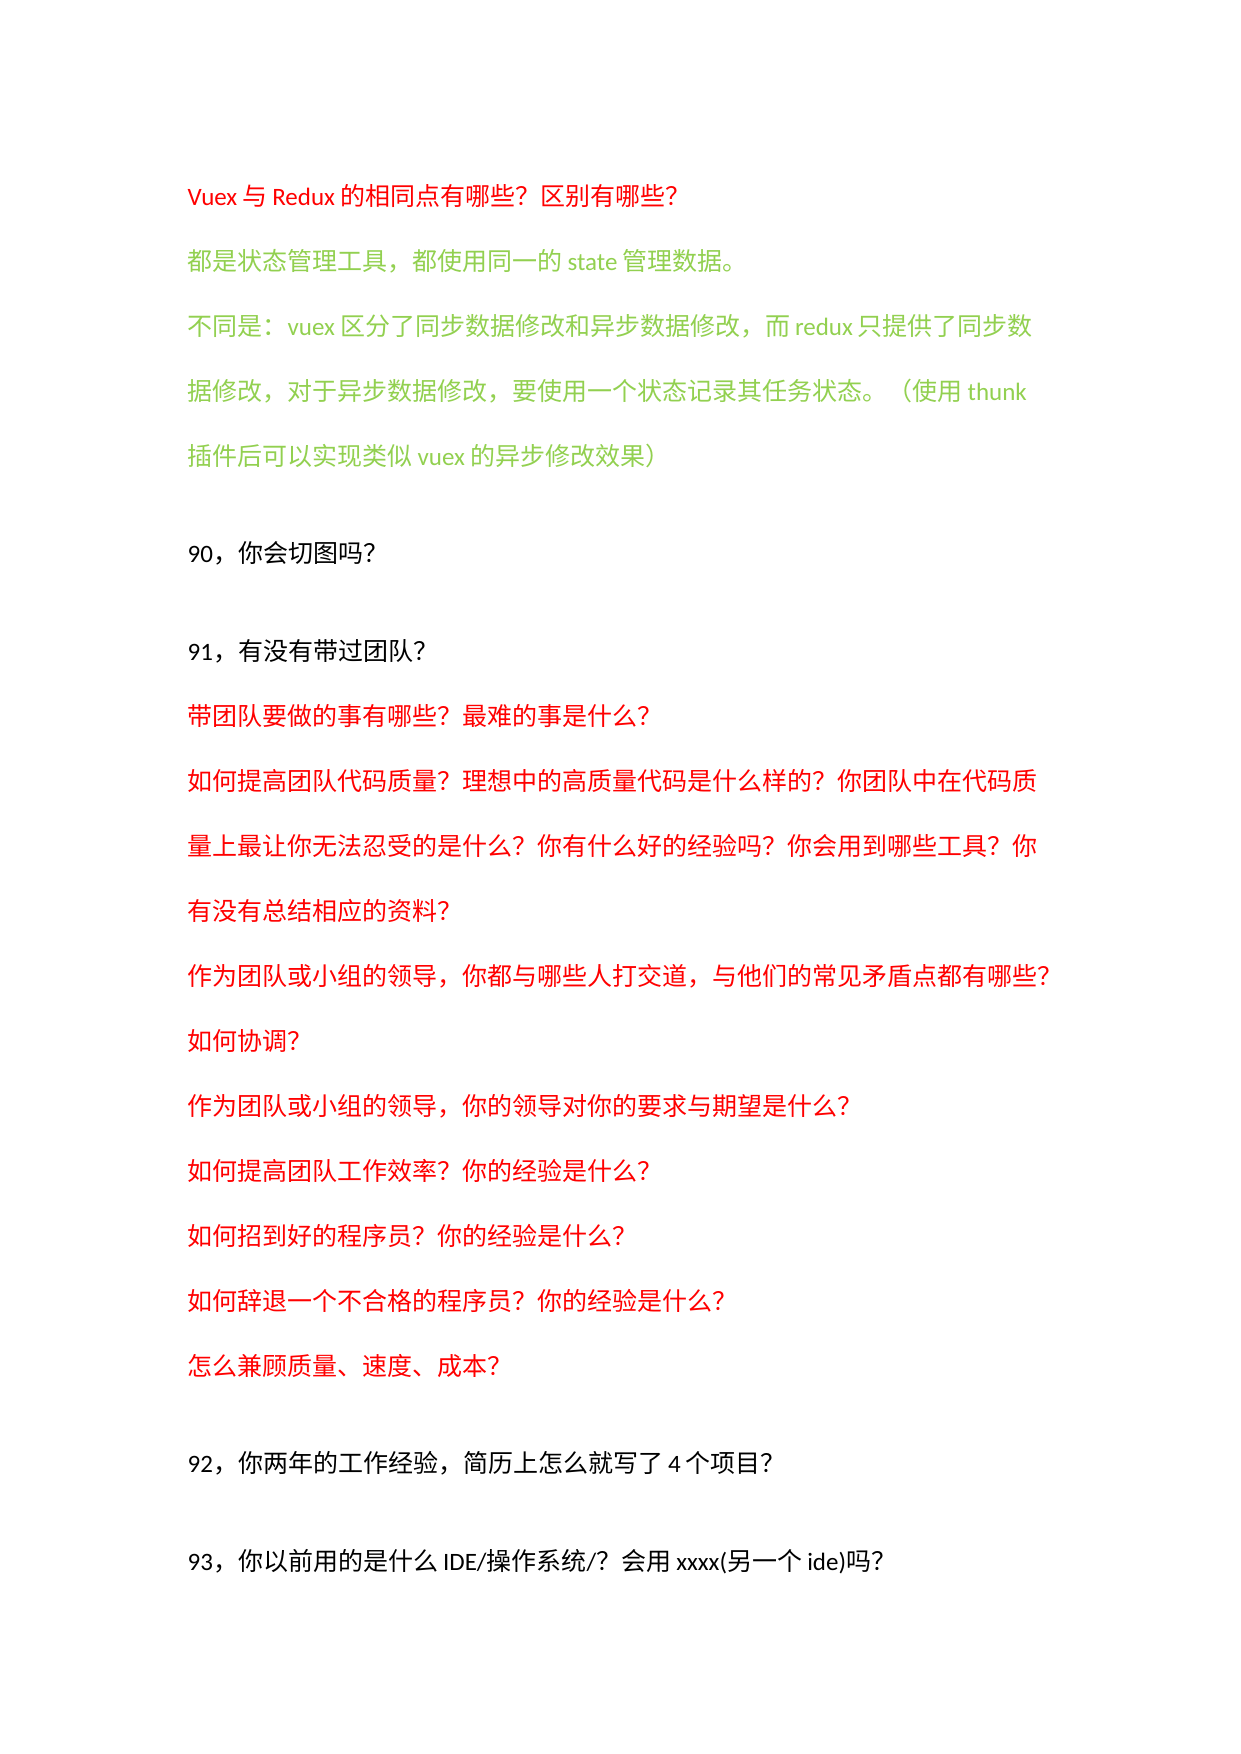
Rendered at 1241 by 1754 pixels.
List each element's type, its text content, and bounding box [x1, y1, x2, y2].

text 带团队要做的事有哪些？最难的事是什么？ [187, 682, 1053, 747]
text 怎么兼顾质量、速度、成本？ [187, 1332, 1053, 1397]
text 90，你会切图吗？ [187, 519, 1053, 584]
text 不同是：vuex区分了同步数据修改和异步数据修改，而redux只提供了同步数据修改，对于异步数据修改，要使用一个状态记录其任务状态。（使用thunk插件后可以实现类似vuex的异步修改效果） [187, 292, 1053, 487]
text 都是状态管理工具，都使用同一的state管理数据。 [187, 227, 1053, 292]
text Vuex与Redux的相同点有哪些？区别有哪些？ [187, 162, 1053, 227]
text 作为团队或小组的领导，你都与哪些人打交道，与他们的常见矛盾点都有哪些？如何协调？ [187, 942, 1053, 1072]
text 如何招到好的程序员？你的经验是什么？ [187, 1202, 1053, 1267]
text 92，你两年的工作经验，简历上怎么就写了4个项目？ [187, 1429, 1053, 1494]
text 如何提高团队工作效率？你的经验是什么？ [187, 1137, 1053, 1202]
text 93，你以前用的是什么IDE/操作系统/？会用xxxx(另一个ide)吗？ [187, 1527, 1053, 1592]
text 如何辞退一个不合格的程序员？你的经验是什么？ [187, 1267, 1053, 1332]
text 作为团队或小组的领导，你的领导对你的要求与期望是什么？ [187, 1072, 1053, 1137]
text 91，有没有带过团队？ [187, 617, 1053, 682]
text 如何提高团队代码质量？理想中的高质量代码是什么样的？你团队中在代码质量上最让你无法忍受的是什么？你有什么好的经验吗？你会用到哪些工具？你有没有总结相应的资料？ [187, 747, 1053, 942]
